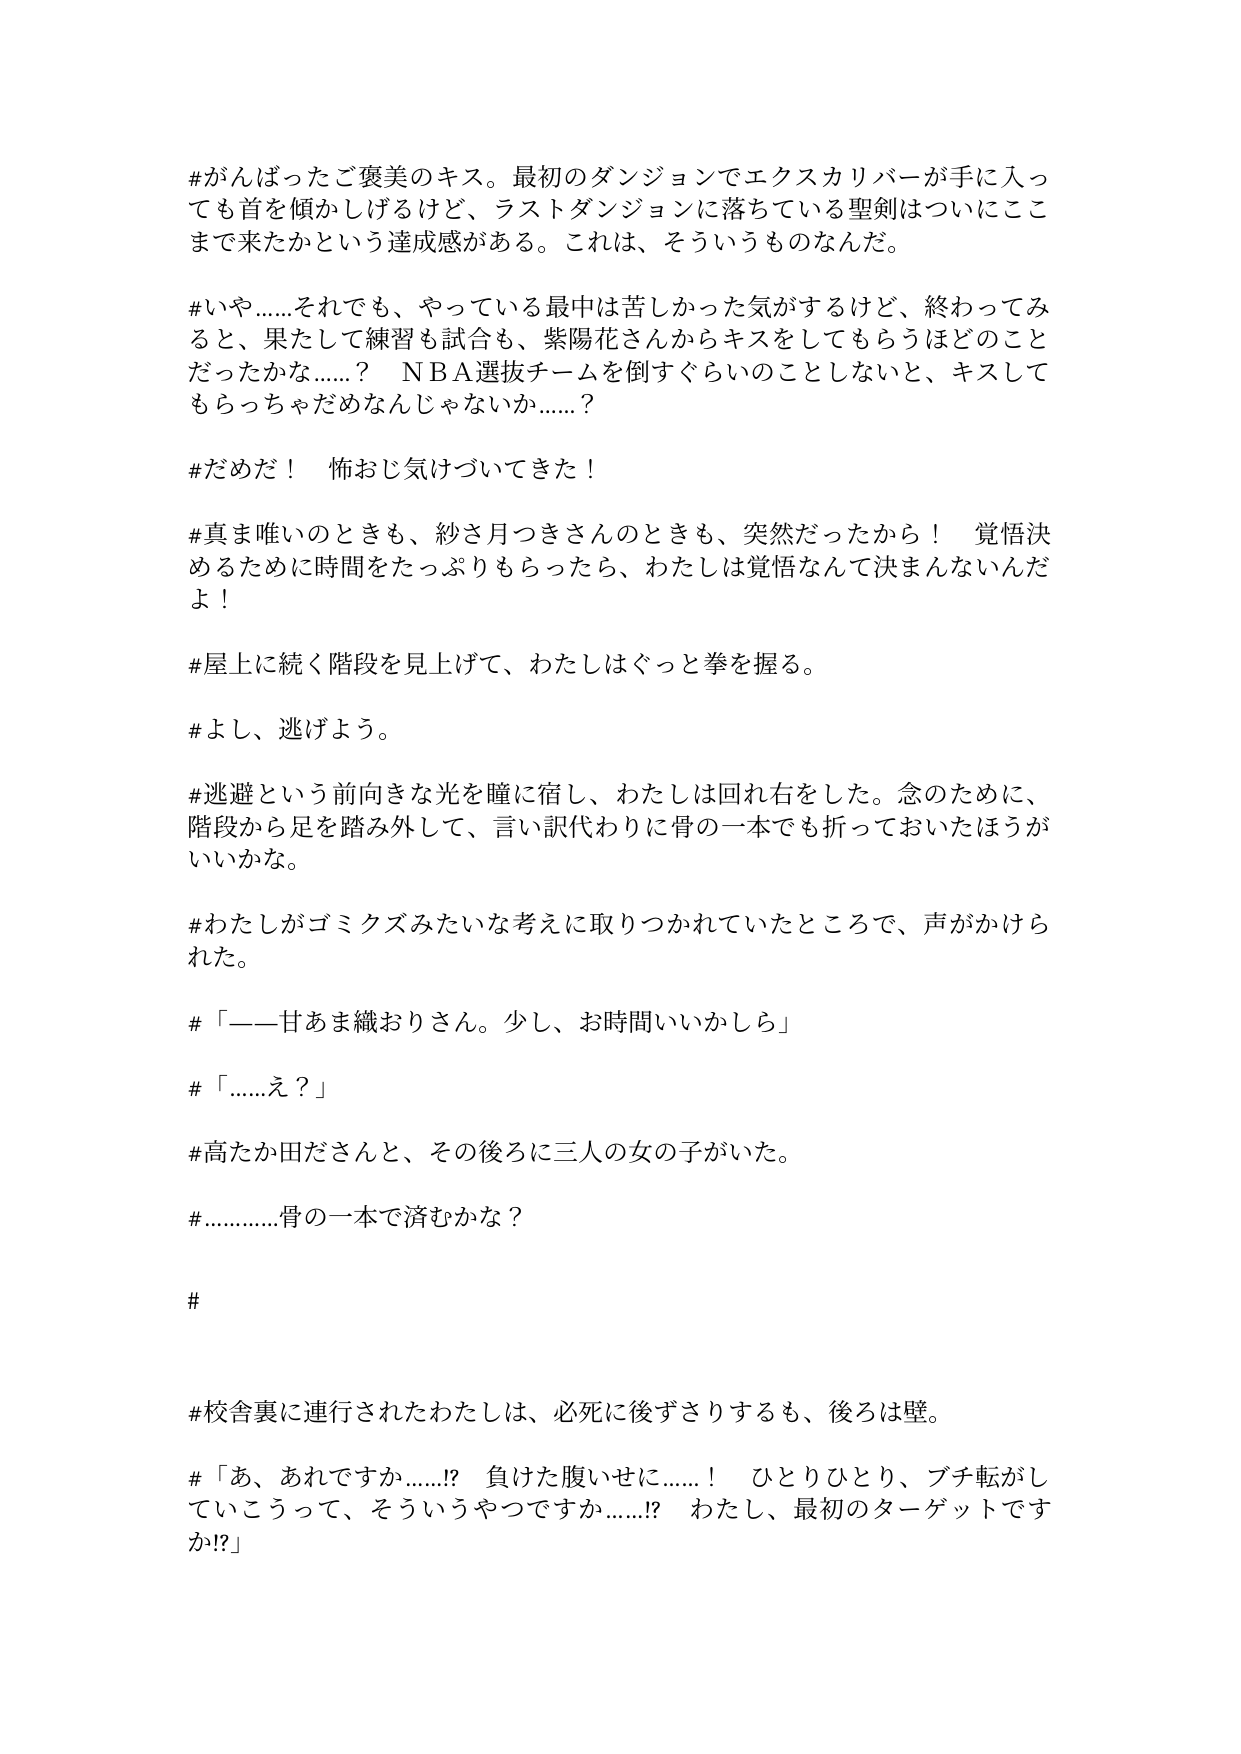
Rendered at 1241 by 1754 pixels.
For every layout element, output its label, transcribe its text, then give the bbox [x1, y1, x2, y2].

text #真ま唯いのときも、紗さ月つきさんのときも、突然だったから！ 覚悟決めるために時間をたっぷりもらったら、わたしは覚悟なんて決まんないんだよ！ [187, 519, 1053, 617]
text #屋上に続く階段を見上げて、わたしはぐっと拳を握る。 [187, 649, 1053, 682]
text #いや……それでも、やっている最中は苦しかった気がするけど、終わってみると、果たして練習も試合も、紫陽花さんからキスをしてもらうほどのことだったかな……？ ＮＢＡ選抜チームを倒すぐらいのことしないと、キスしてもらっちゃだめなんじゃないか……？ [187, 292, 1053, 422]
text #がんばったご褒美のキス。最初のダンジョンでエクスカリバーが手に入っても首を傾かしげるけど、ラストダンジョンに落ちている聖剣はついにここまで来たかという達成感がある。これは、そういうものなんだ。 [187, 162, 1053, 259]
text #よし、逃げよう。 [187, 714, 1053, 747]
text #わたしがゴミクズみたいな考えに取りつかれていたところで、声がかけられた。 [187, 909, 1053, 974]
text #…………骨の一本で済むかな？ [187, 1202, 1053, 1234]
text #「――甘あま織おりさん。少し、お時間いいかしら」 [187, 1007, 1053, 1039]
text #「あ、あれですか……!? 負けた腹いせに……！ ひとりひとり、ブチ転がしていこうって、そういうやつですか……!? わたし、最初のターゲットですか!?」 [187, 1462, 1053, 1559]
text #校舎裏に連行されたわたしは、必死に後ずさりするも、後ろは壁。 [187, 1397, 1053, 1429]
text #「……え？」 [187, 1072, 1053, 1104]
text #逃避という前向きな光を瞳に宿し、わたしは回れ右をした。念のために、階段から足を踏み外して、言い訳代わりに骨の一本でも折っておいたほうがいいかな。 [187, 779, 1053, 877]
text #だめだ！ 怖おじ気けづいてきた！ [187, 454, 1053, 487]
text # [187, 1267, 1053, 1332]
text #高たか田ださんと、その後ろに三人の女の子がいた。 [187, 1137, 1053, 1169]
